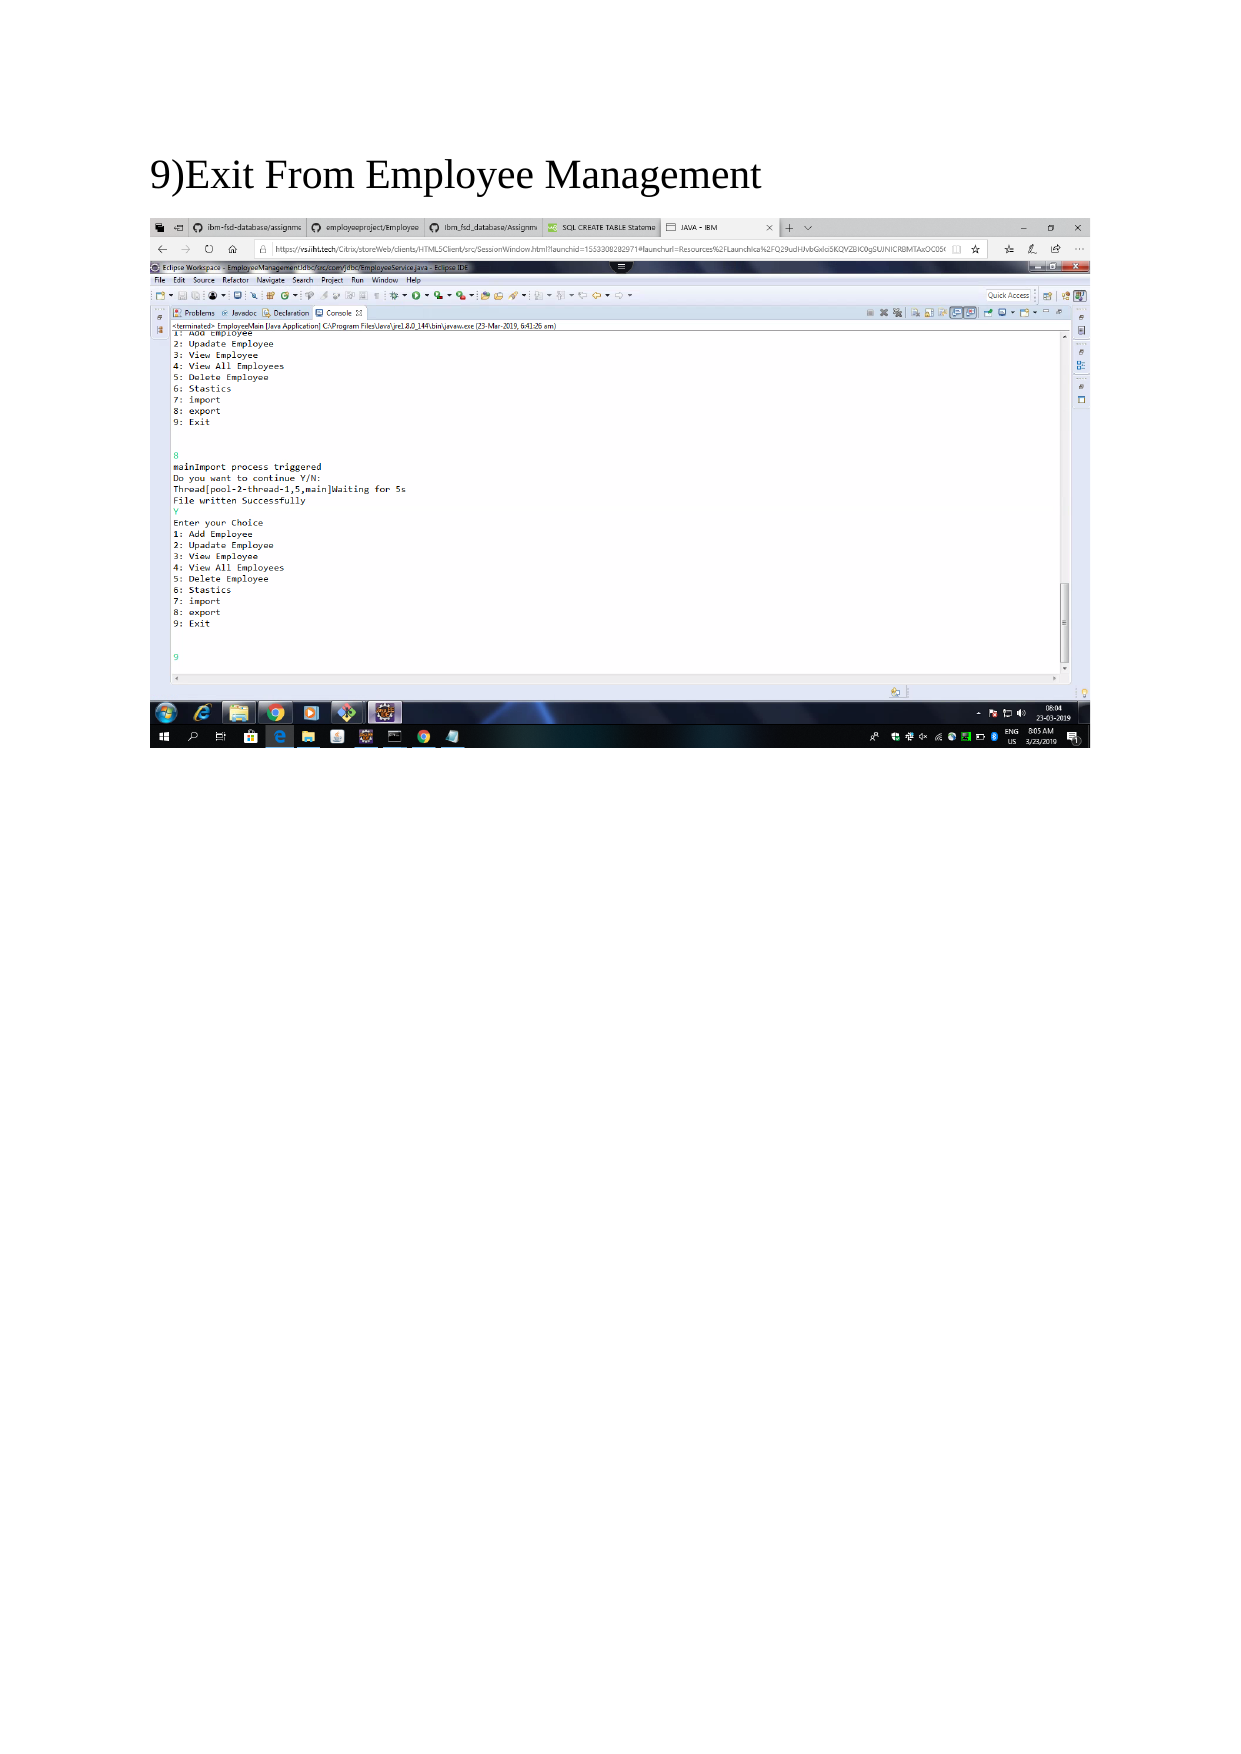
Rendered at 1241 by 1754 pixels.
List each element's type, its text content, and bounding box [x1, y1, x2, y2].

text 9)Exit From Employee Management [150, 150, 1090, 198]
picture [150, 218, 1091, 748]
